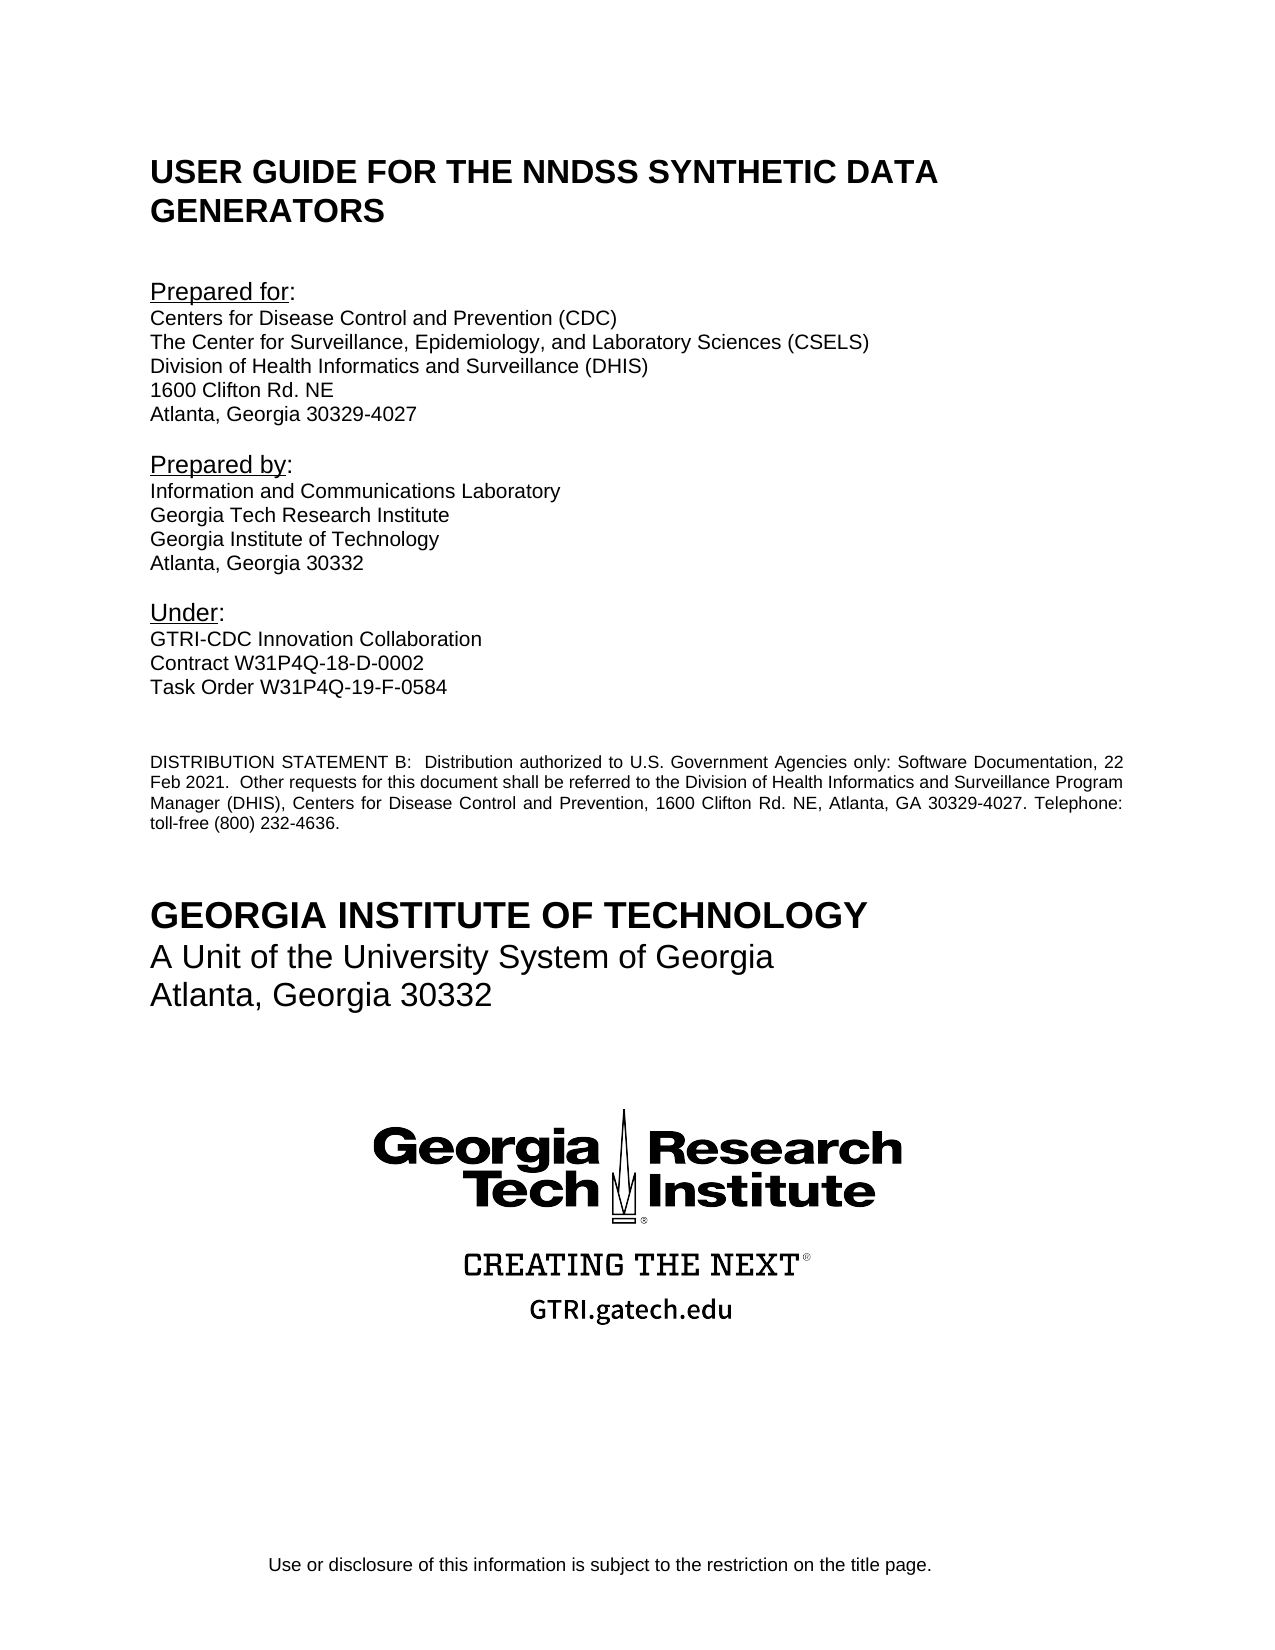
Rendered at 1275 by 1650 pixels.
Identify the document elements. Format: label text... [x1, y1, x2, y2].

text Centers for Disease Control and Prevention (CDC) [150, 306, 1125, 330]
text Georgia Institute of Technology [150, 526, 1125, 550]
title User Guide for the NNDSS Synthetic Data Generators [150, 152, 1125, 229]
text Atlanta, Georgia 30329-4027 [150, 402, 1125, 426]
text Atlanta, Georgia 30332 [150, 550, 1125, 574]
text The Center for Surveillance, Epidemiology, and Laboratory Sciences (CSELS) [150, 330, 1125, 354]
text Under: [150, 598, 1125, 627]
text Information and Communications Laboratory [150, 478, 1125, 502]
picture [373, 1109, 902, 1325]
text Prepared for: [150, 277, 1125, 306]
text GEORGIA INSTITUTE OF TECHNOLOGY [150, 894, 1125, 937]
text A Unit of the University System of Georgia [150, 937, 1125, 975]
text Atlanta, Georgia 30332 [150, 975, 1125, 1014]
text Contract W31P4Q-18-D-0002 [150, 651, 1125, 675]
text Division of Health Informatics and Surveillance (DHIS) [150, 354, 1125, 378]
text DISTRIBUTION STATEMENT B: Distribution authorized to U.S. Government Agencies only: Software Documentation, 22 Feb 2021. Other requests for this document shall be referred to the Division of Health Informatics and Surveillance Program Manager (DHIS), Centers for Disease Control and Prevention, 1600 Clifton Rd. NE, Atlanta, GA 30329-4027. Telephone: toll-free (800) 232-4636. [150, 752, 1125, 833]
text GTRI-CDC Innovation Collaboration [150, 627, 1125, 651]
text Prepared by: [150, 450, 1125, 478]
text Georgia Tech Research Institute [150, 502, 1125, 526]
text 1600 Clifton Rd. NE [150, 378, 1125, 402]
text Task Order W31P4Q-19-F-0584 [150, 675, 1125, 699]
